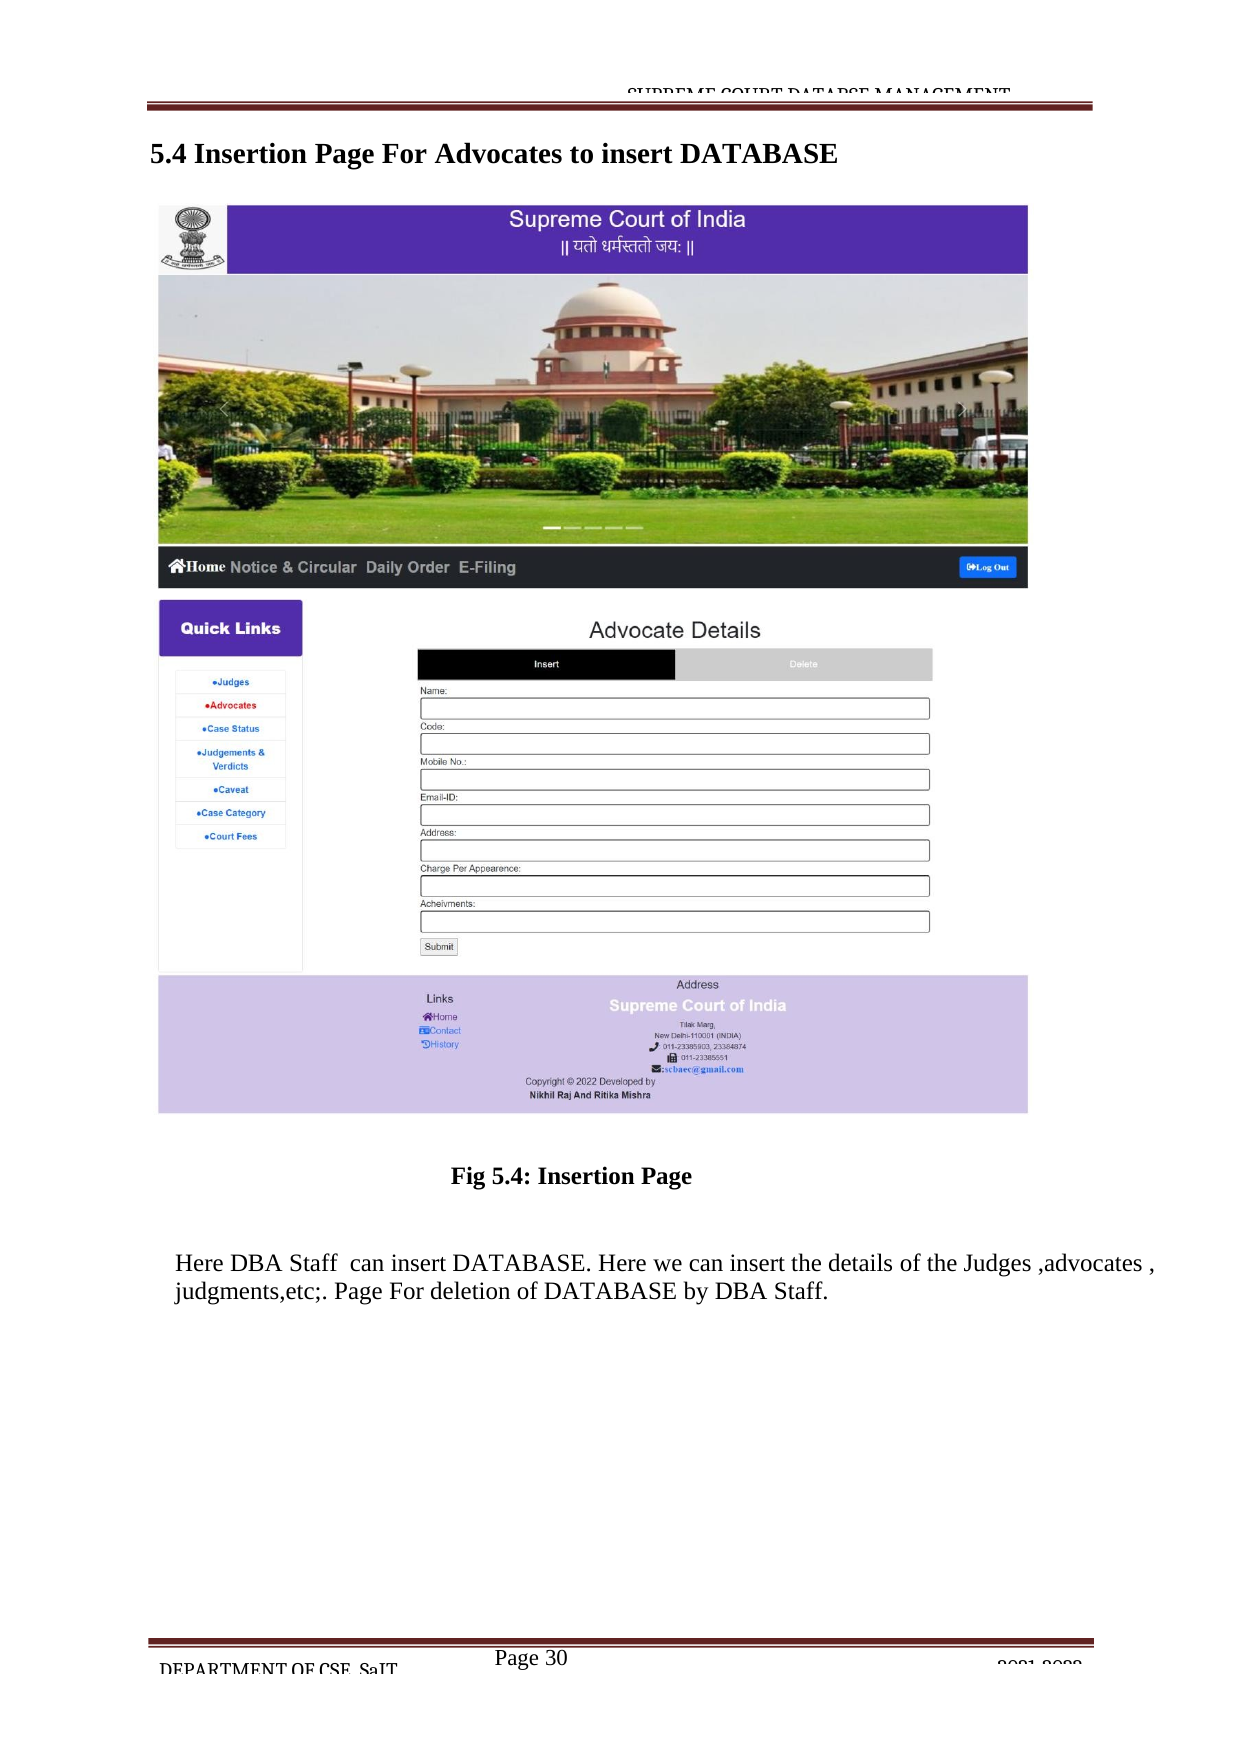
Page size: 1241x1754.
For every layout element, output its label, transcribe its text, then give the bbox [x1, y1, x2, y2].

picture [153, 203, 1034, 1115]
text Here DBA Staff can insert DATABASE. Here we can insert the details of the Judges ,advocates , judgments,etc;. Page For deletion of DATABASE by DBA Staff. [175, 1248, 1234, 1305]
subtitle Fig 5.4: Insertion Page [61, 1161, 1082, 1190]
subtitle 5.4 Insertion Page For Advocates to insert DATABASE [150, 136, 1234, 169]
